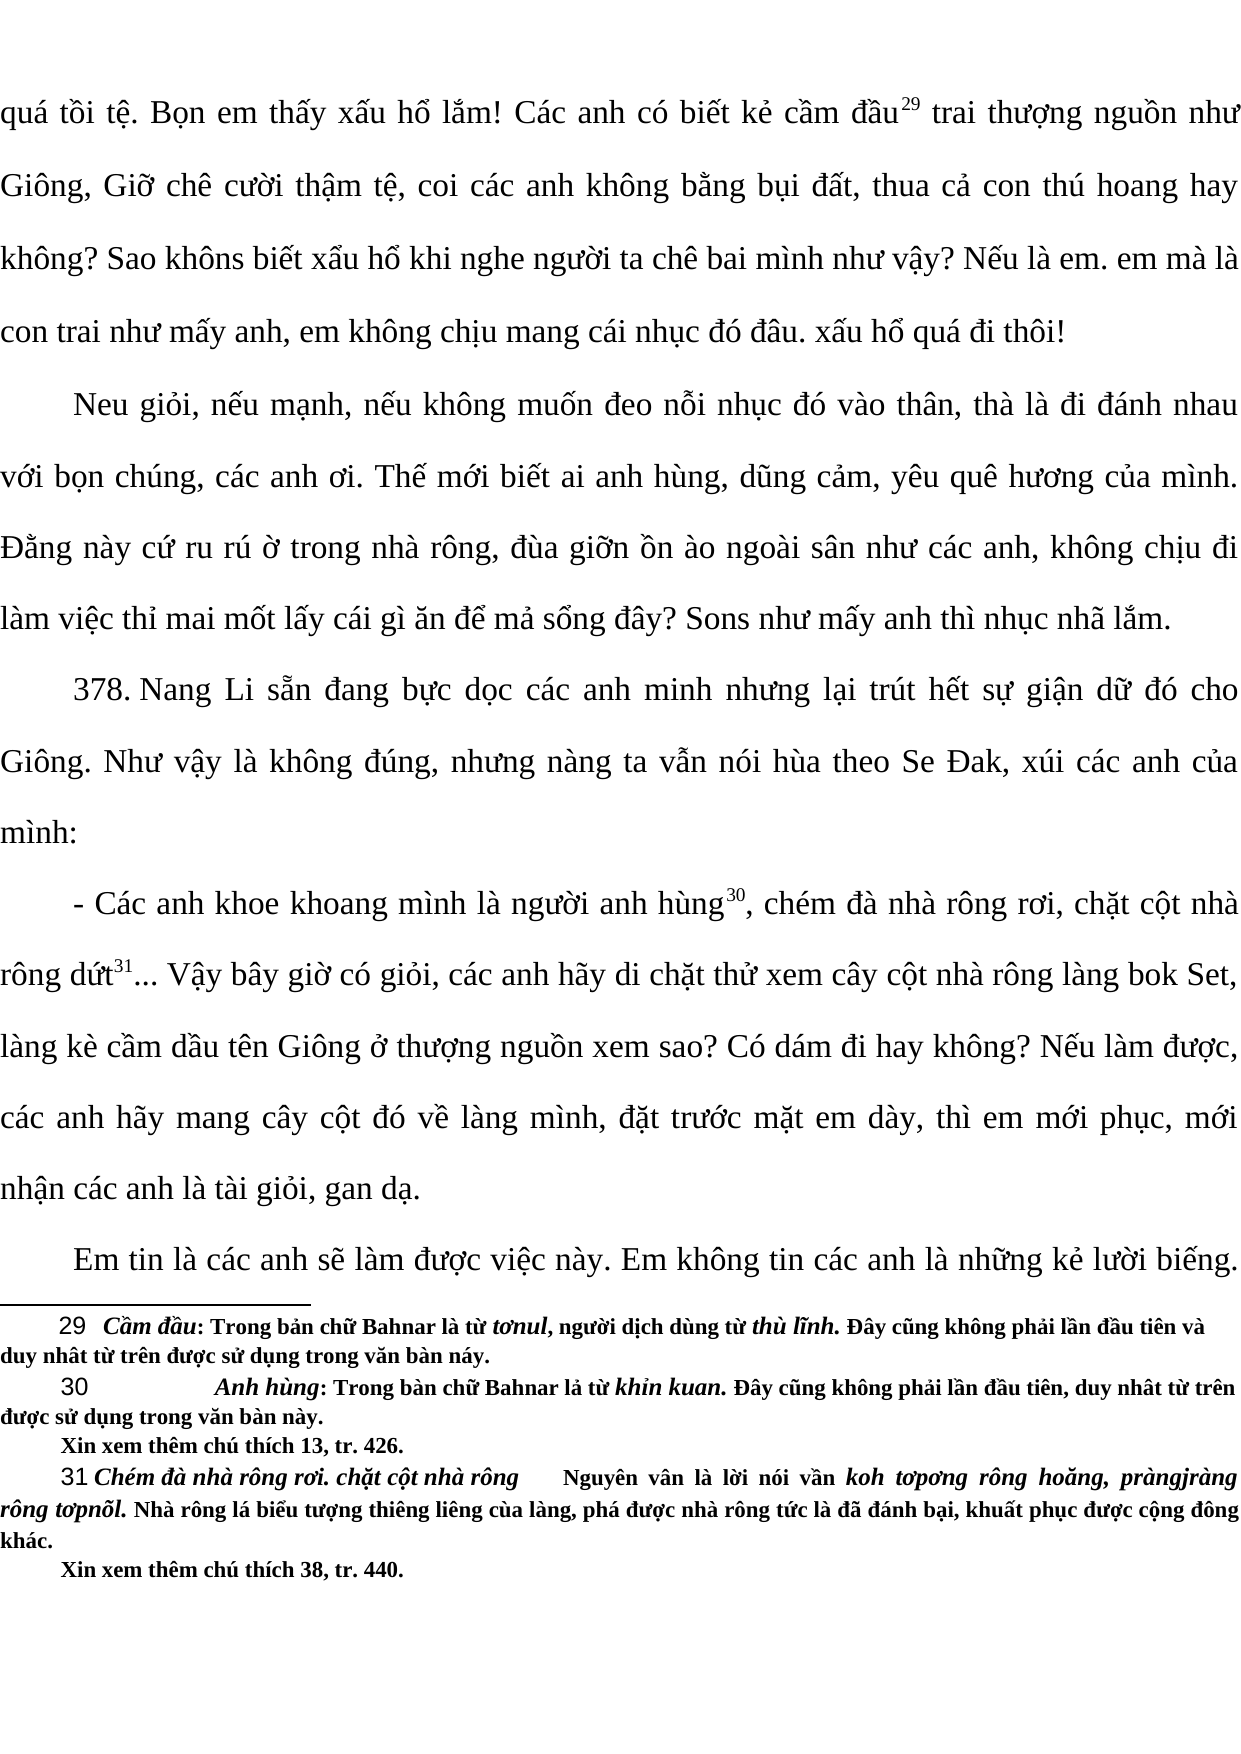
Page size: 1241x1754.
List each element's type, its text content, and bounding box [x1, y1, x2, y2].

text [0, 92, 1240, 350]
text Neu giỏi, nếu mạnh, nếu không muốn đeo nỗi nhục đó vào thân, thà là đi đánh nhau với bọn chúng, các anh ơi. Thế mới biết ai anh hùng, dũng cảm, yêu quê hương của mình. Đằng này cứ ru rú ờ trong nhà rông, đùa giỡn ồn ào ngoài sân như các anh, không chịu đi làm việc thỉ mai mốt lấy cái gì ăn để mả sổng đây? Sons như mấy anh thì nhục nhã lắm. [0, 385, 1240, 637]
text - Các anh khoe khoang mình là người anh hùng, chém đà nhà rông rơi, chặt cột nhà rông dứt... Vậy bây giờ có giỏi, các anh hãy di chặt thử xem cây cột nhà rông làng bok Set, làng kè cầm dầu tên Giông ở thượng nguồn xem sao? Có dám đi hay không? Nếu làm được, các anh hãy mang cây cột đó về làng mình, đặt trước mặt em dày, thì em mới phục, mới nhận các anh là tài giỏi, gan dạ. [0, 883, 1240, 1207]
list Nang Li sẵn đang bực dọc các anh minh nhưng lại trút hết sự giận dữ đó cho Giông. Như vậy là không đúng, nhưng nàng ta vẫn nói hùa theo Se Đak, xúi các anh của mình: [0, 670, 1240, 851]
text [0, 1240, 1240, 1278]
